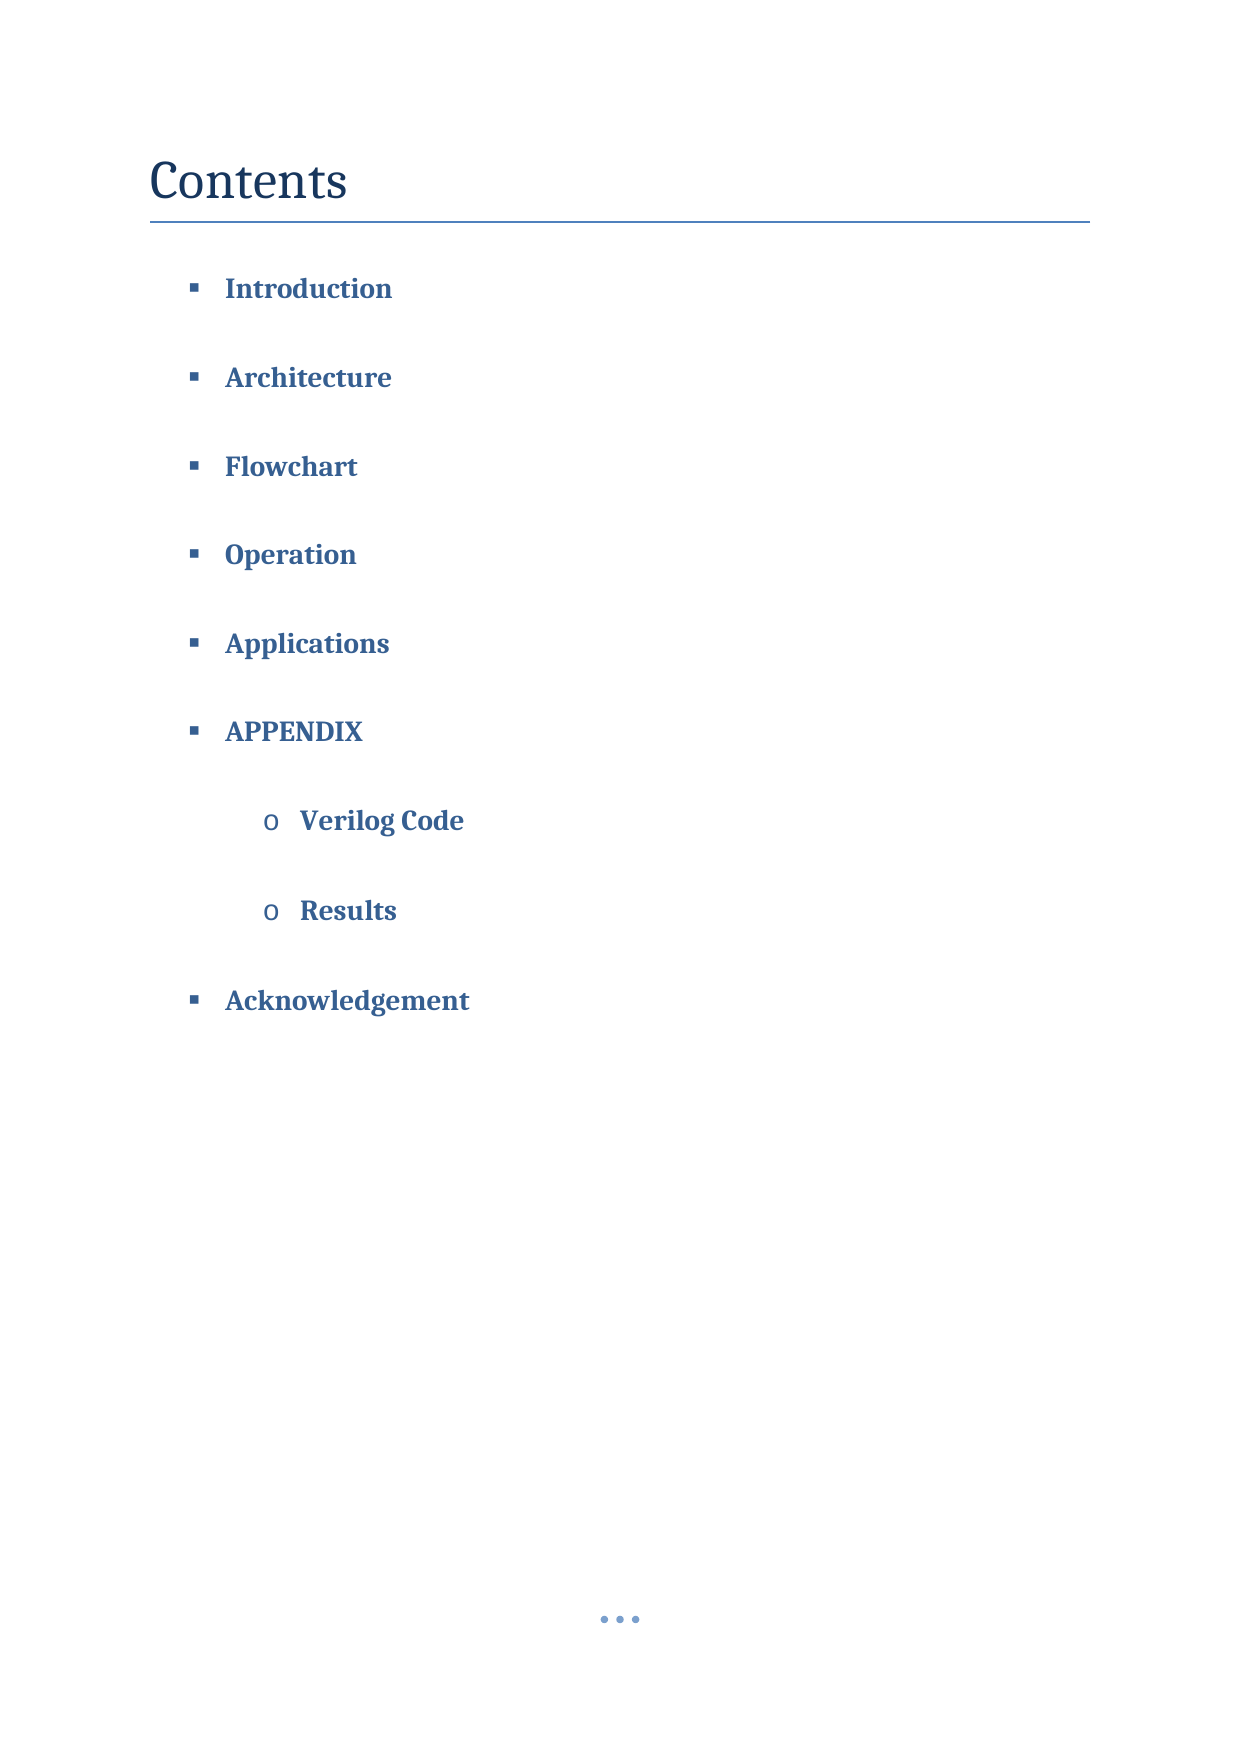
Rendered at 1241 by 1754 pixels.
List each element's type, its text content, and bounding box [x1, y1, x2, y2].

subtitle Applications [187, 627, 1090, 660]
subtitle Architecture [187, 361, 1090, 395]
title Contents [150, 150, 1090, 221]
subtitle Flowchart [187, 450, 1090, 483]
subtitle Results [262, 894, 1090, 929]
subtitle Acknowledgement [187, 984, 1090, 1018]
subtitle Introduction [187, 273, 1090, 306]
subtitle APPENDIX [187, 715, 1090, 749]
subtitle Operation [187, 538, 1090, 572]
subtitle Verilog Code [262, 804, 1090, 839]
